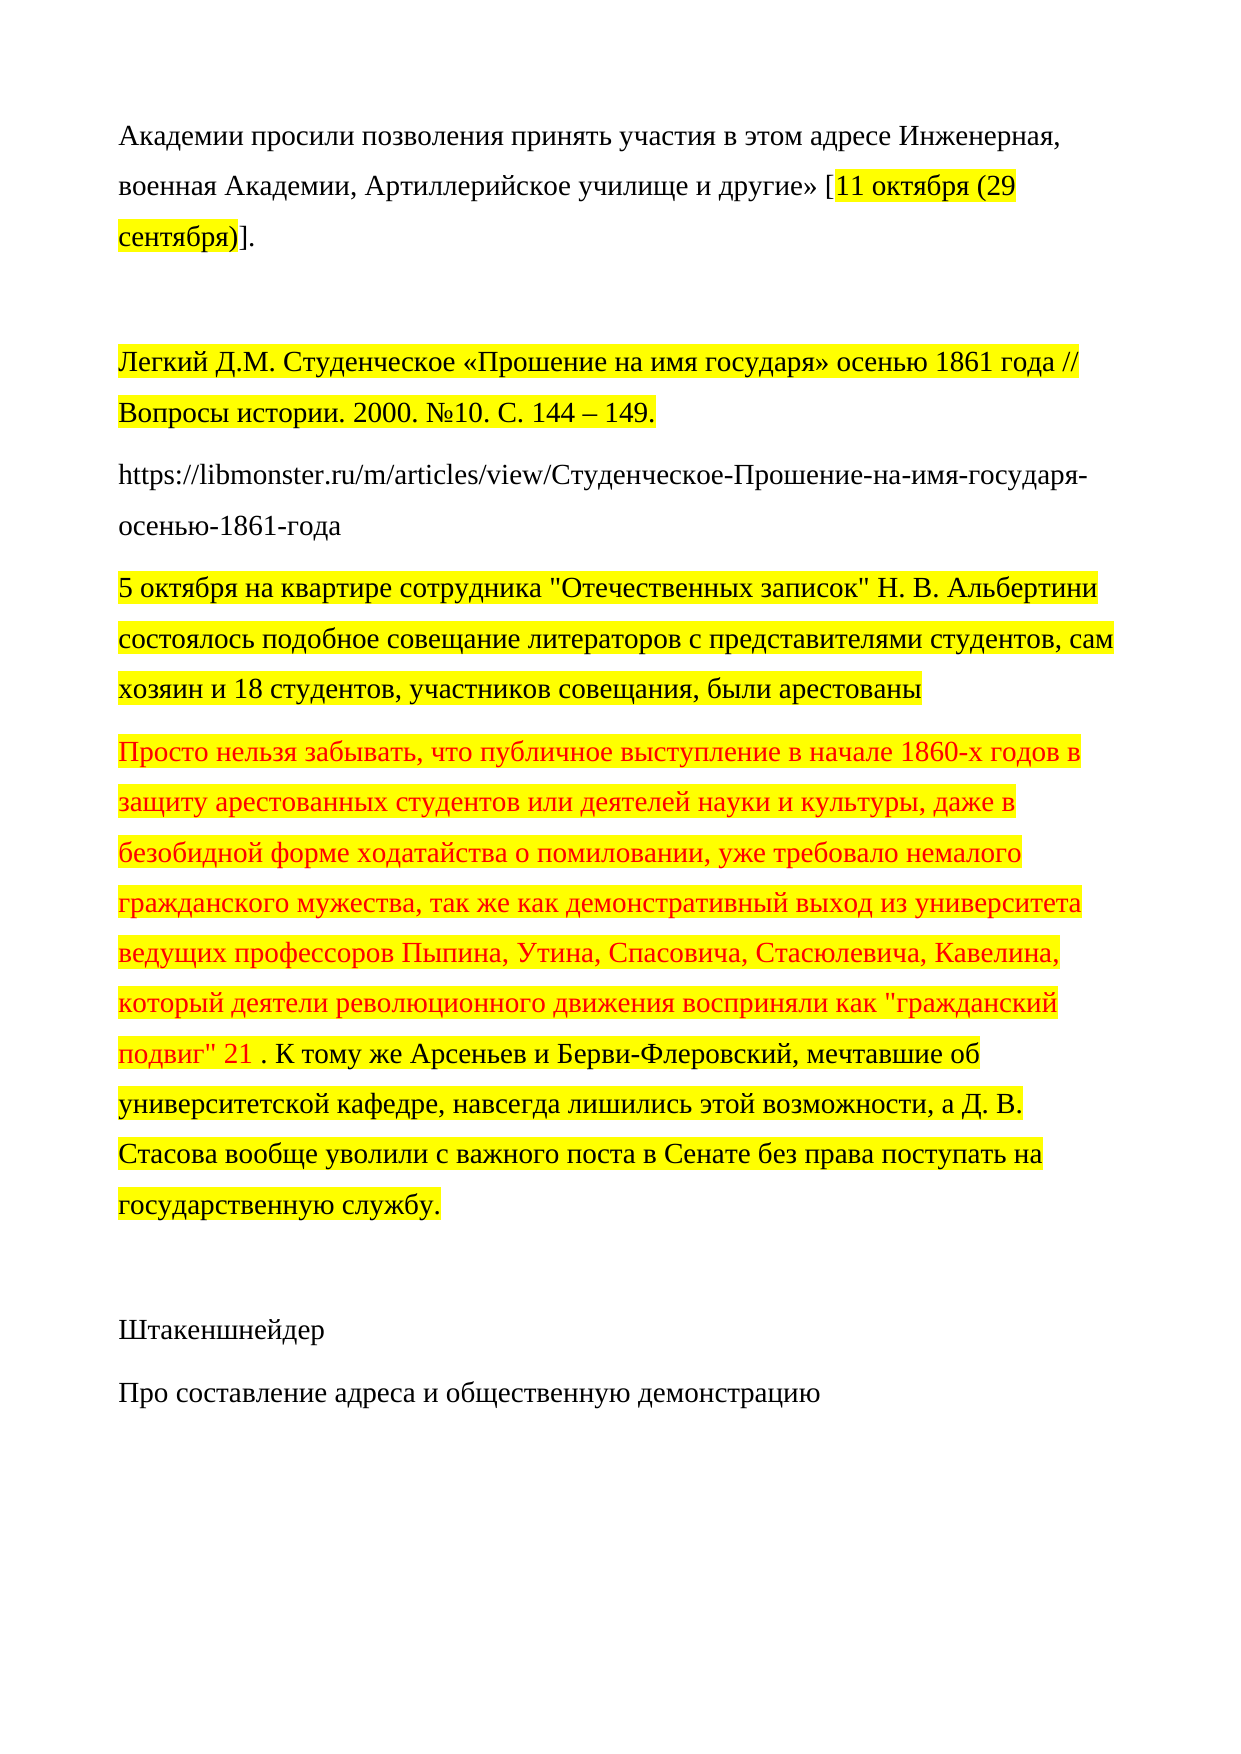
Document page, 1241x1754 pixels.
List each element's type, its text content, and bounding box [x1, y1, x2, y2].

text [118, 118, 1122, 252]
text 5 октября на квартире сотрудника "Отечественных записок" Н. В. Альбертини состоялось подобное совещание литераторов с представителями студентов, сам хозяин и 18 студентов, участников совещания, были арестованы [118, 571, 1122, 705]
text Легкий Д.М. Студенческое «Прошение на имя государя» осенью 1861 года // Вопросы истории. 2000. №10. С. 144 – 149. [118, 344, 1122, 428]
text https://libmonster.ru/m/articles/view/Студенческое-Прошение-на-имя-государя-осенью-1861-года [118, 457, 1122, 541]
text Про составление адреса и общественную демонстрацию [118, 1375, 1122, 1409]
text Просто нельзя забывать, что публичное выступление в начале 1860-х годов в защиту арестованных студентов или деятелей науки и культуры, даже в безобидной форме ходатайства о помиловании, уже требовало немалого гражданского мужества, так же как демонстративный выход из университета ведущих профессоров Пыпина, Утина, Спасовича, Стасюлевича, Кавелина, который деятели революционного движения восприняли как "гражданский подвиг" 21 . К тому же Арсеньев и Берви-Флеровский, мечтавшие об университетской кафедре, навсегда лишились этой возможности, а Д. В. Стасова вообще уволили с важного поста в Сенате без права поступать на государственную службу. [118, 734, 1122, 1220]
text Штакеншнейдер [118, 1312, 1122, 1346]
